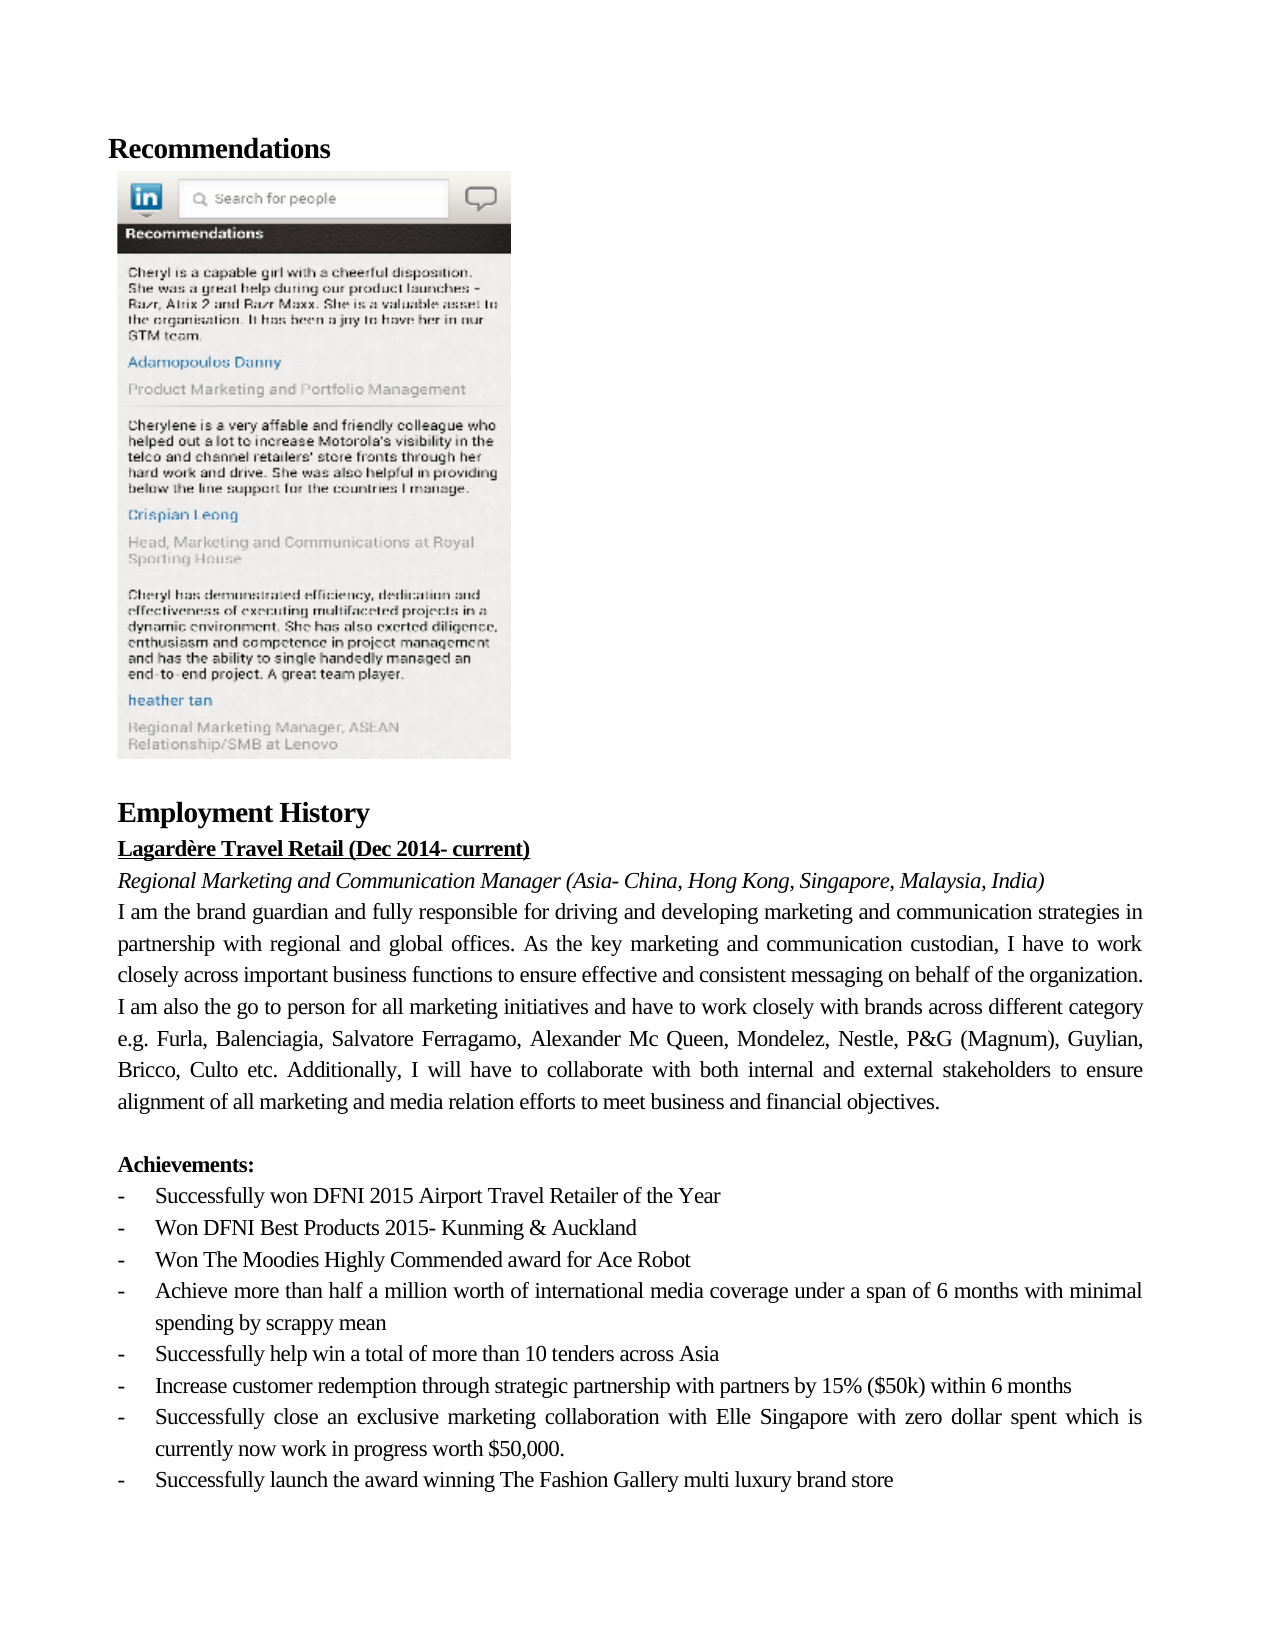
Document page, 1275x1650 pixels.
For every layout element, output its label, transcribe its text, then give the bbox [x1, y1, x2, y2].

list Achieve more than half a million worth of international media coverage under a span of 6 months with minimal spending by scrappy mean [117, 1277, 1144, 1335]
text Lagardère Travel Retail (Dec 2014- current) [117, 835, 1144, 862]
text Recommendations [108, 131, 1144, 164]
list Increase customer redemption through strategic partnership with partners by 15% ($50k) within 6 months [117, 1372, 1144, 1398]
list Successfully launch the award winning The Fashion Gallery multi luxury brand store [117, 1467, 1144, 1493]
text I am the brand guardian and fully responsible for driving and developing marketing and communication strategies in partnership with regional and global offices. As the key marketing and communication custodian, I have to work closely across important business functions to ensure effective and consistent messaging on behalf of the organization. I am also the go to person for all marketing initiatives and have to work closely with brands across different category e.g. Furla, Balenciagia, Salvatore Ferragamo, Alexander Mc Queen, Mondelez, Nestle, P&G (Magnum), Guylian, Bricco, Culto etc. Additionally, I will have to collaborate with both internal and external stakeholders to ensure alignment of all marketing and media relation efforts to meet business and financial objectives. [117, 898, 1144, 1114]
text Achievements: [117, 1151, 1144, 1177]
text Employment History [117, 795, 1144, 829]
list Successfully help win a total of more than 10 tenders across Asia [117, 1340, 1144, 1367]
list Successfully won DFNI 2015 Airport Travel Retailer of the Year [117, 1182, 1144, 1209]
list Won The Moodies Highly Commended award for Ace Robot [117, 1246, 1144, 1272]
list Won DFNI Best Products 2015- Kunming & Auckland [117, 1214, 1144, 1240]
picture [117, 171, 511, 759]
list Successfully close an exclusive marketing collaboration with Elle Singapore with zero dollar spent which is currently now work in progress worth $50,000. [117, 1403, 1144, 1461]
text Regional Marketing and Communication Manager (Asia- China, Hong Kong, Singapore, Malaysia, India) [117, 867, 1144, 893]
